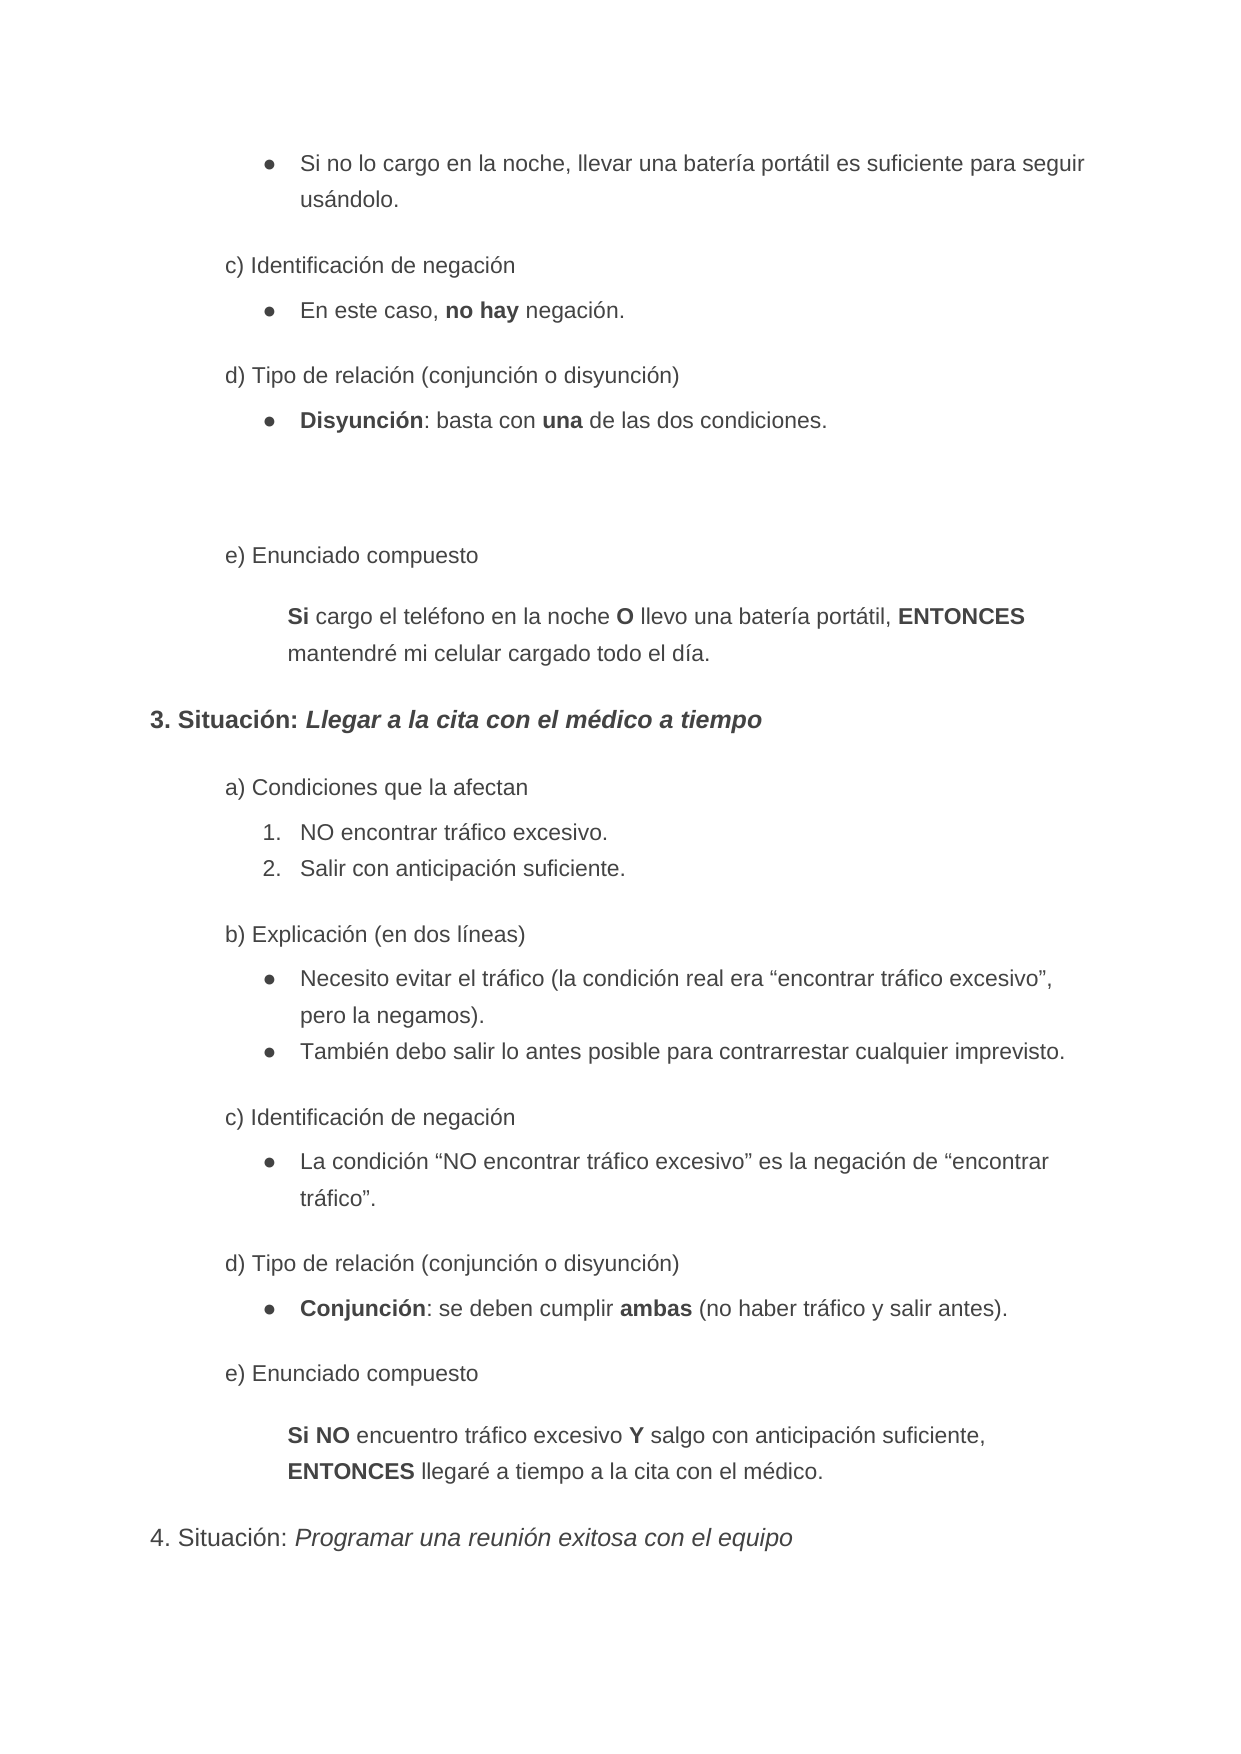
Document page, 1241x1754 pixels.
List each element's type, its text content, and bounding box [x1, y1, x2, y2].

subtitle Si cargo el teléfono en la noche O llevo una batería portátil, ENTONCES mantendré mi celular cargado todo el día. [287, 603, 1028, 666]
subtitle a) Condiciones que la afectan [225, 774, 1090, 800]
subtitle También debo salir lo antes posible para contrarrestar cualquier imprevisto. [262, 1038, 1090, 1064]
subtitle c) Identificación de negación [225, 1103, 1090, 1130]
subtitle Si NO encuentro tráfico excesivo Y salgo con anticipación suficiente, ENTONCES llegaré a tiempo a la cita con el médico. [287, 1422, 1028, 1484]
subtitle Disyunción: basta con una de las dos condiciones. [262, 407, 1090, 433]
subtitle Necesito evitar el tráfico (la condición real era “encontrar tráfico excesivo”, pero la negamos). [262, 965, 1090, 1028]
subtitle NO encontrar tráfico excesivo. [262, 819, 1090, 845]
subtitle d) Tipo de relación (conjunción o disyunción) [225, 362, 1090, 388]
subtitle Si no lo cargo en la noche, llevar una batería portátil es suficiente para seguir usándolo. [262, 150, 1090, 213]
subtitle d) Tipo de relación (conjunción o disyunción) [225, 1250, 1090, 1276]
subtitle 3. Situación: Llegar a la cita con el médico a tiempo [150, 705, 1090, 734]
subtitle e) Enunciado compuesto [225, 542, 1090, 568]
subtitle e) Enunciado compuesto [225, 1360, 1090, 1387]
subtitle b) Explicación (en dos líneas) [225, 921, 1090, 947]
subtitle c) Identificación de negación [225, 252, 1090, 278]
subtitle Conjunción: se deben cumplir ambas (no haber tráfico y salir antes). [262, 1295, 1090, 1321]
subtitle En este caso, no hay negación. [262, 297, 1090, 323]
subtitle Salir con anticipación suficiente. [262, 855, 1090, 881]
subtitle La condición “NO encontrar tráfico excesivo” es la negación de “encontrar tráfico”. [262, 1148, 1090, 1211]
subtitle 4. Situación: Programar una reunión exitosa con el equipo [150, 1523, 1090, 1552]
